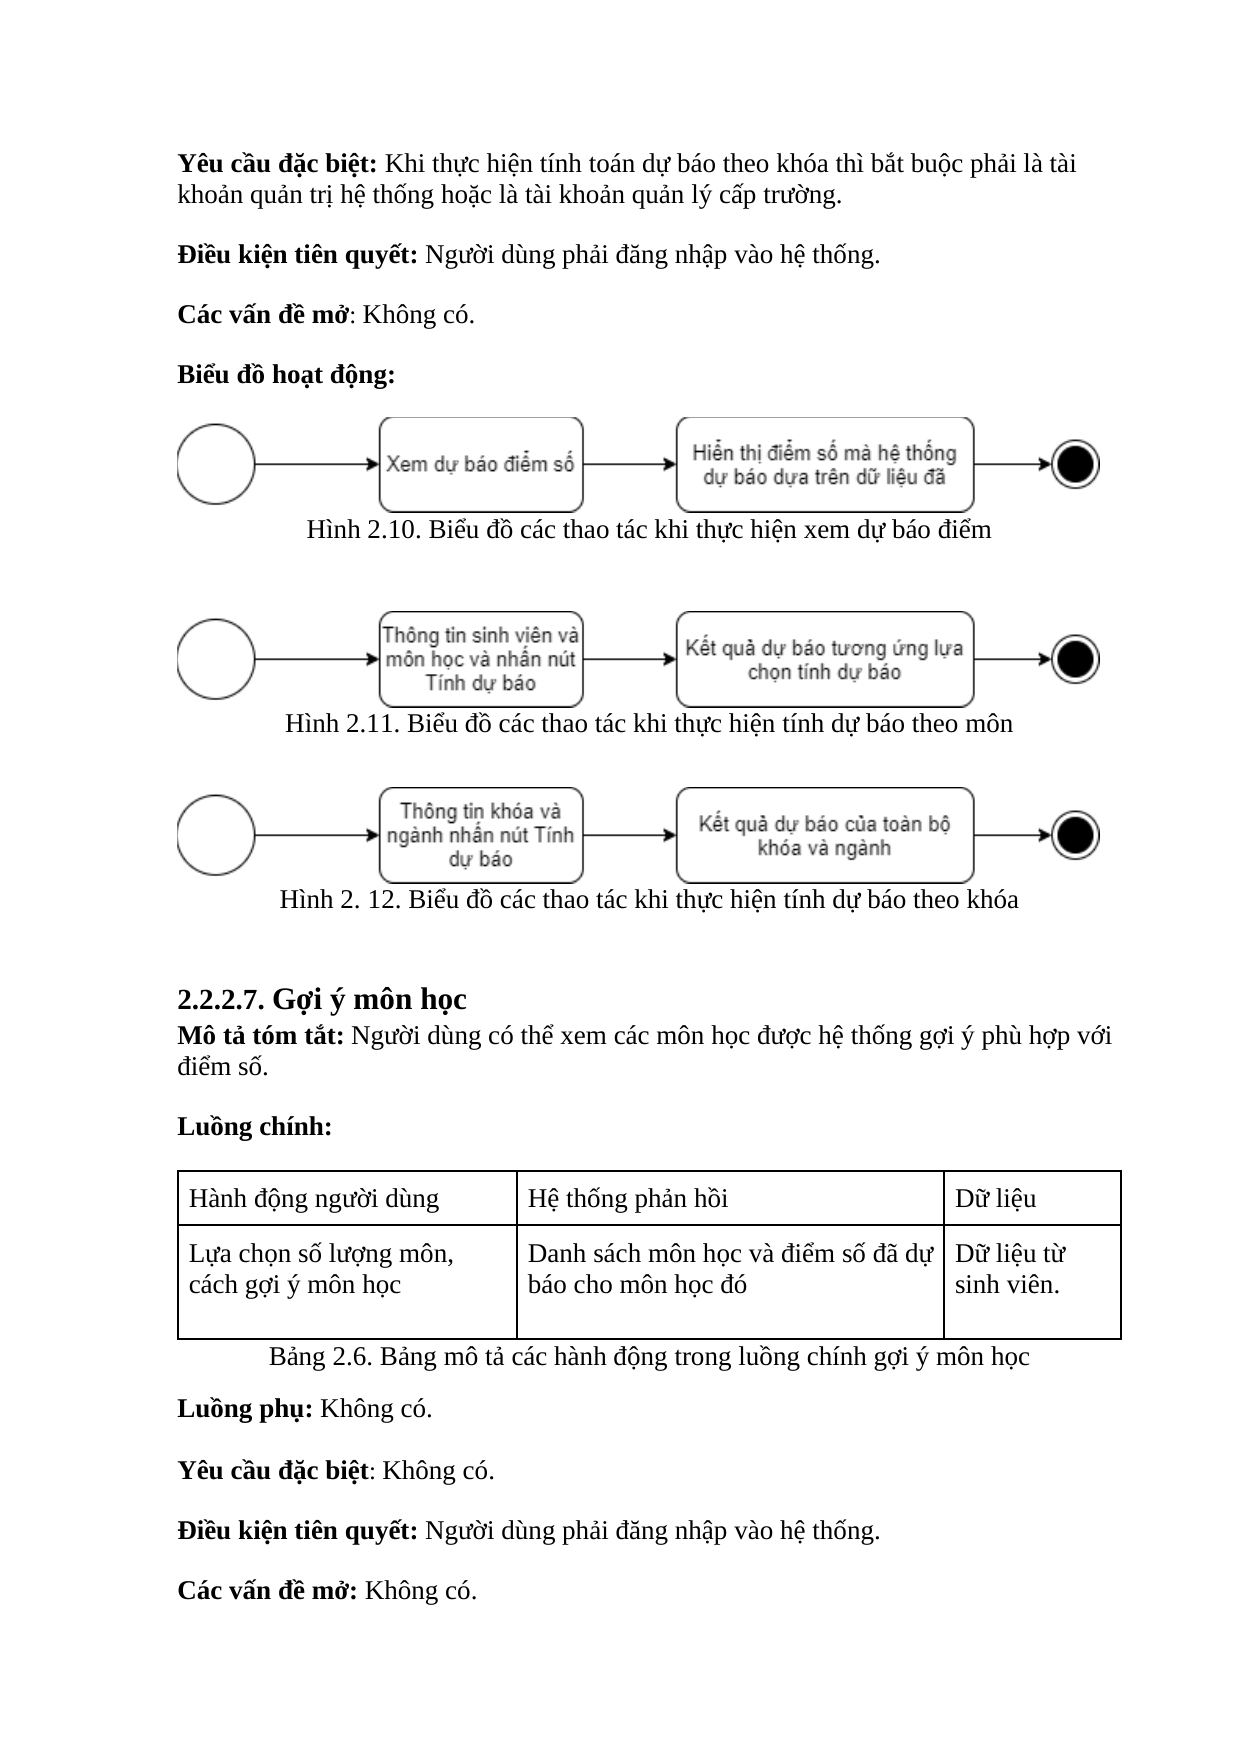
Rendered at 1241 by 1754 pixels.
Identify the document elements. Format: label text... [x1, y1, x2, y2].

table_header Dữ liệu [945, 1172, 1120, 1224]
table_header Hệ thống phản hồi [518, 1172, 943, 1224]
text Luồng phụ: Không có. [177, 1392, 1122, 1423]
text Các vấn đề mở: Không có. [177, 298, 1122, 329]
text Hình 2.11. Biểu đồ các thao tác khi thực hiện tính dự báo theo môn [177, 707, 1122, 739]
text Biểu đồ hoạt động: [177, 358, 1122, 389]
text Hình 2. 12. Biểu đồ các thao tác khi thực hiện tính dự báo theo khóa [177, 883, 1122, 914]
text Điều kiện tiên quyết: Người dùng phải đăng nhập vào hệ thống. [177, 1514, 1122, 1546]
text Luồng chính: [177, 1110, 1122, 1141]
text Các vấn đề mở: Không có. [177, 1574, 1122, 1605]
text Yêu cầu đặc biệt: Không có. [177, 1454, 1122, 1486]
picture [177, 787, 1100, 884]
table_cell Lựa chọn số lượng môn, cách gợi ý môn học [179, 1226, 516, 1338]
text Hình 2.10. Biểu đồ các thao tác khi thực hiện xem dự báo điểm [177, 513, 1122, 544]
table_header Hành động người dùng [179, 1172, 516, 1224]
picture [177, 417, 1100, 513]
text Bảng 2.6. Bảng mô tả các hành động trong luồng chính gợi ý môn học [177, 1340, 1122, 1371]
text Yêu cầu đặc biệt: Khi thực hiện tính toán dự báo theo khóa thì bắt buộc phải là tài khoản quản trị hệ thống hoặc là tài khoản quản lý cấp trường. [177, 147, 1122, 209]
text Điều kiện tiên quyết: Người dùng phải đăng nhập vào hệ thống. [177, 238, 1122, 269]
table_cell Danh sách môn học và điểm số đã dự báo cho môn học đó [518, 1226, 943, 1338]
subtitle Gợi ý môn học [177, 980, 1122, 1016]
text Mô tả tóm tắt: Người dùng có thể xem các môn học được hệ thống gợi ý phù hợp với điểm số. [177, 1019, 1122, 1081]
table_cell Dữ liệu từ sinh viên. [945, 1226, 1120, 1338]
picture [177, 611, 1100, 708]
